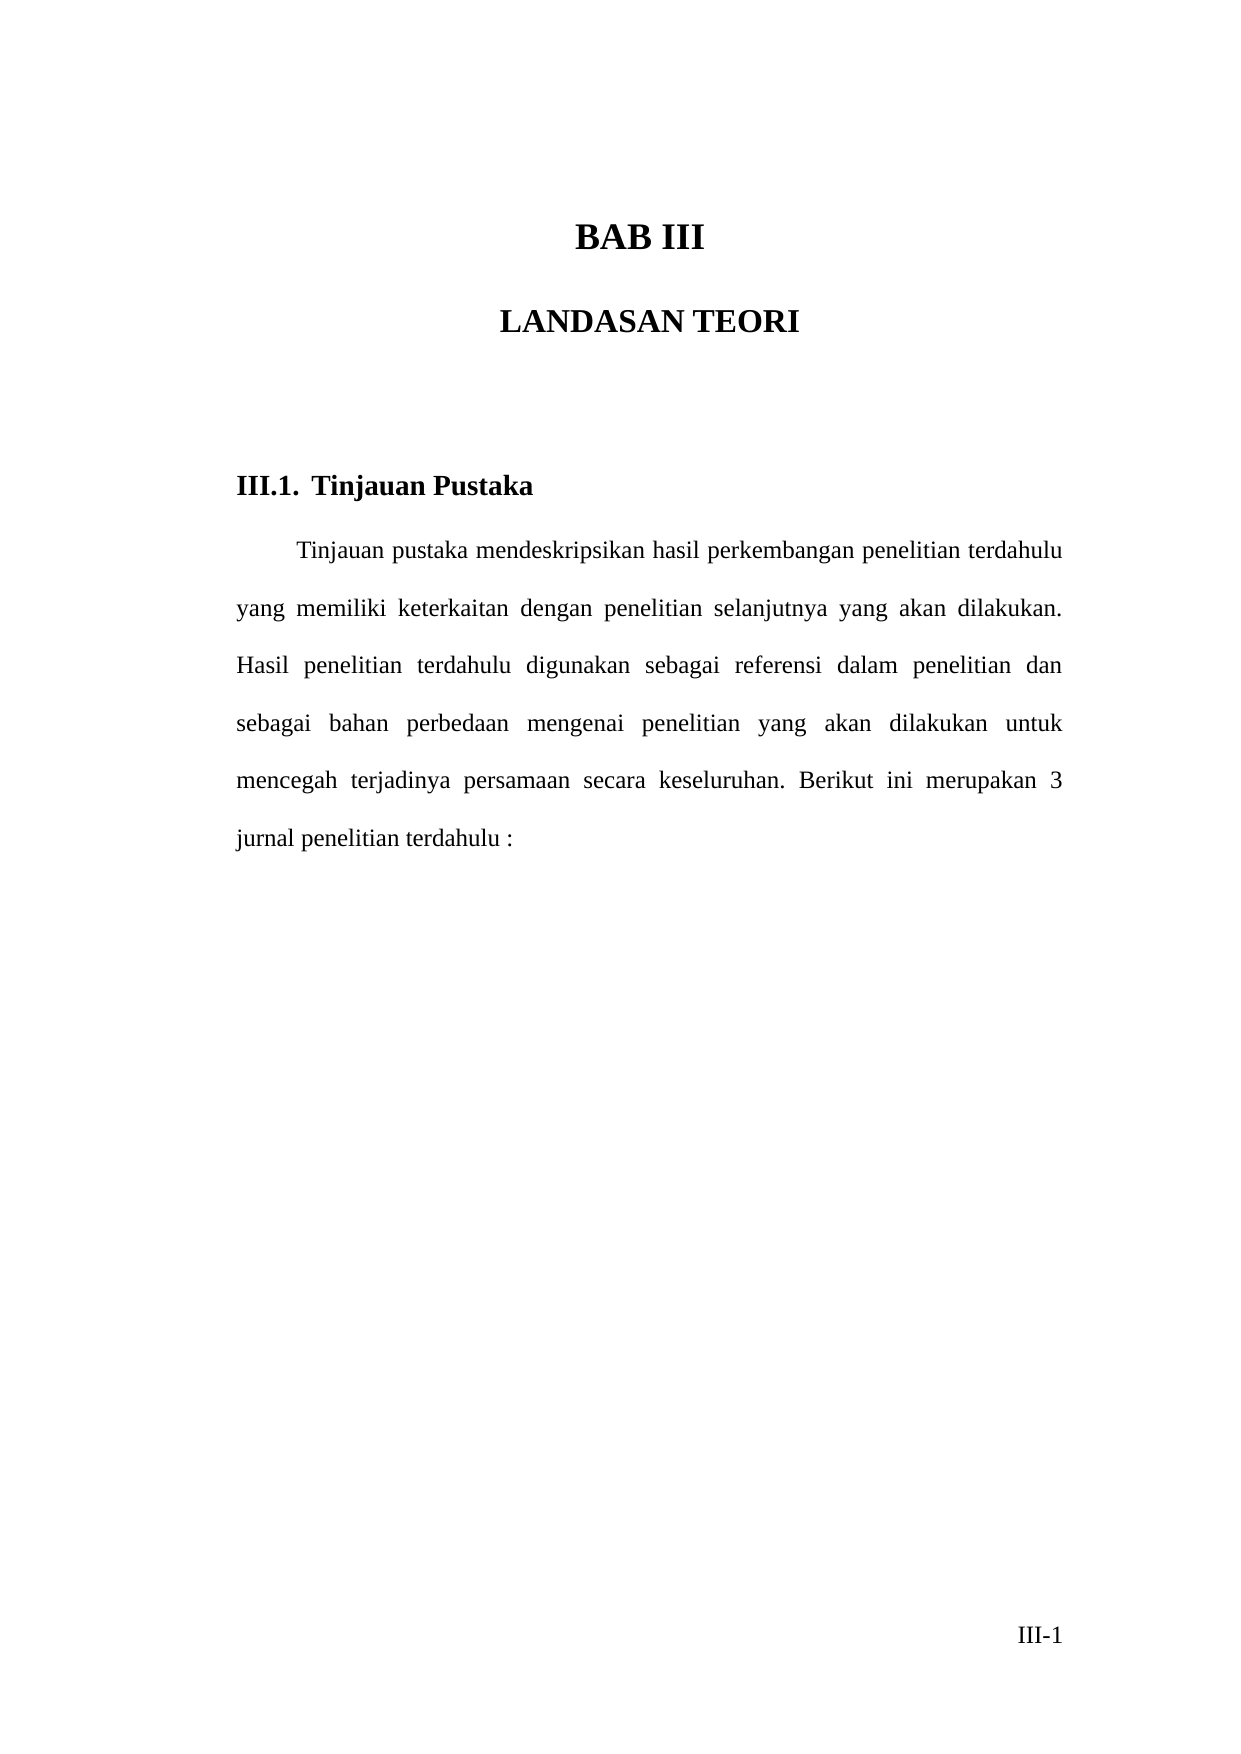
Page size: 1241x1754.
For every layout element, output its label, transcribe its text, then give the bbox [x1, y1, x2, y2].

subtitle Tinjauan Pustaka [236, 468, 1063, 502]
subtitle LANDASAN TEORI [236, 301, 1063, 339]
text Tinjauan pustaka mendeskripsikan hasil perkembangan penelitian terdahulu yang memiliki keterkaitan dengan penelitian selanjutnya yang akan dilakukan. Hasil penelitian terdahulu digunakan sebagai referensi dalam penelitian dan sebagai bahan perbedaan mengenai penelitian yang akan dilakukan untuk mencegah terjadinya persamaan secara keseluruhan. Berikut ini merupakan 3 jurnal penelitian terdahulu : [236, 536, 1063, 852]
